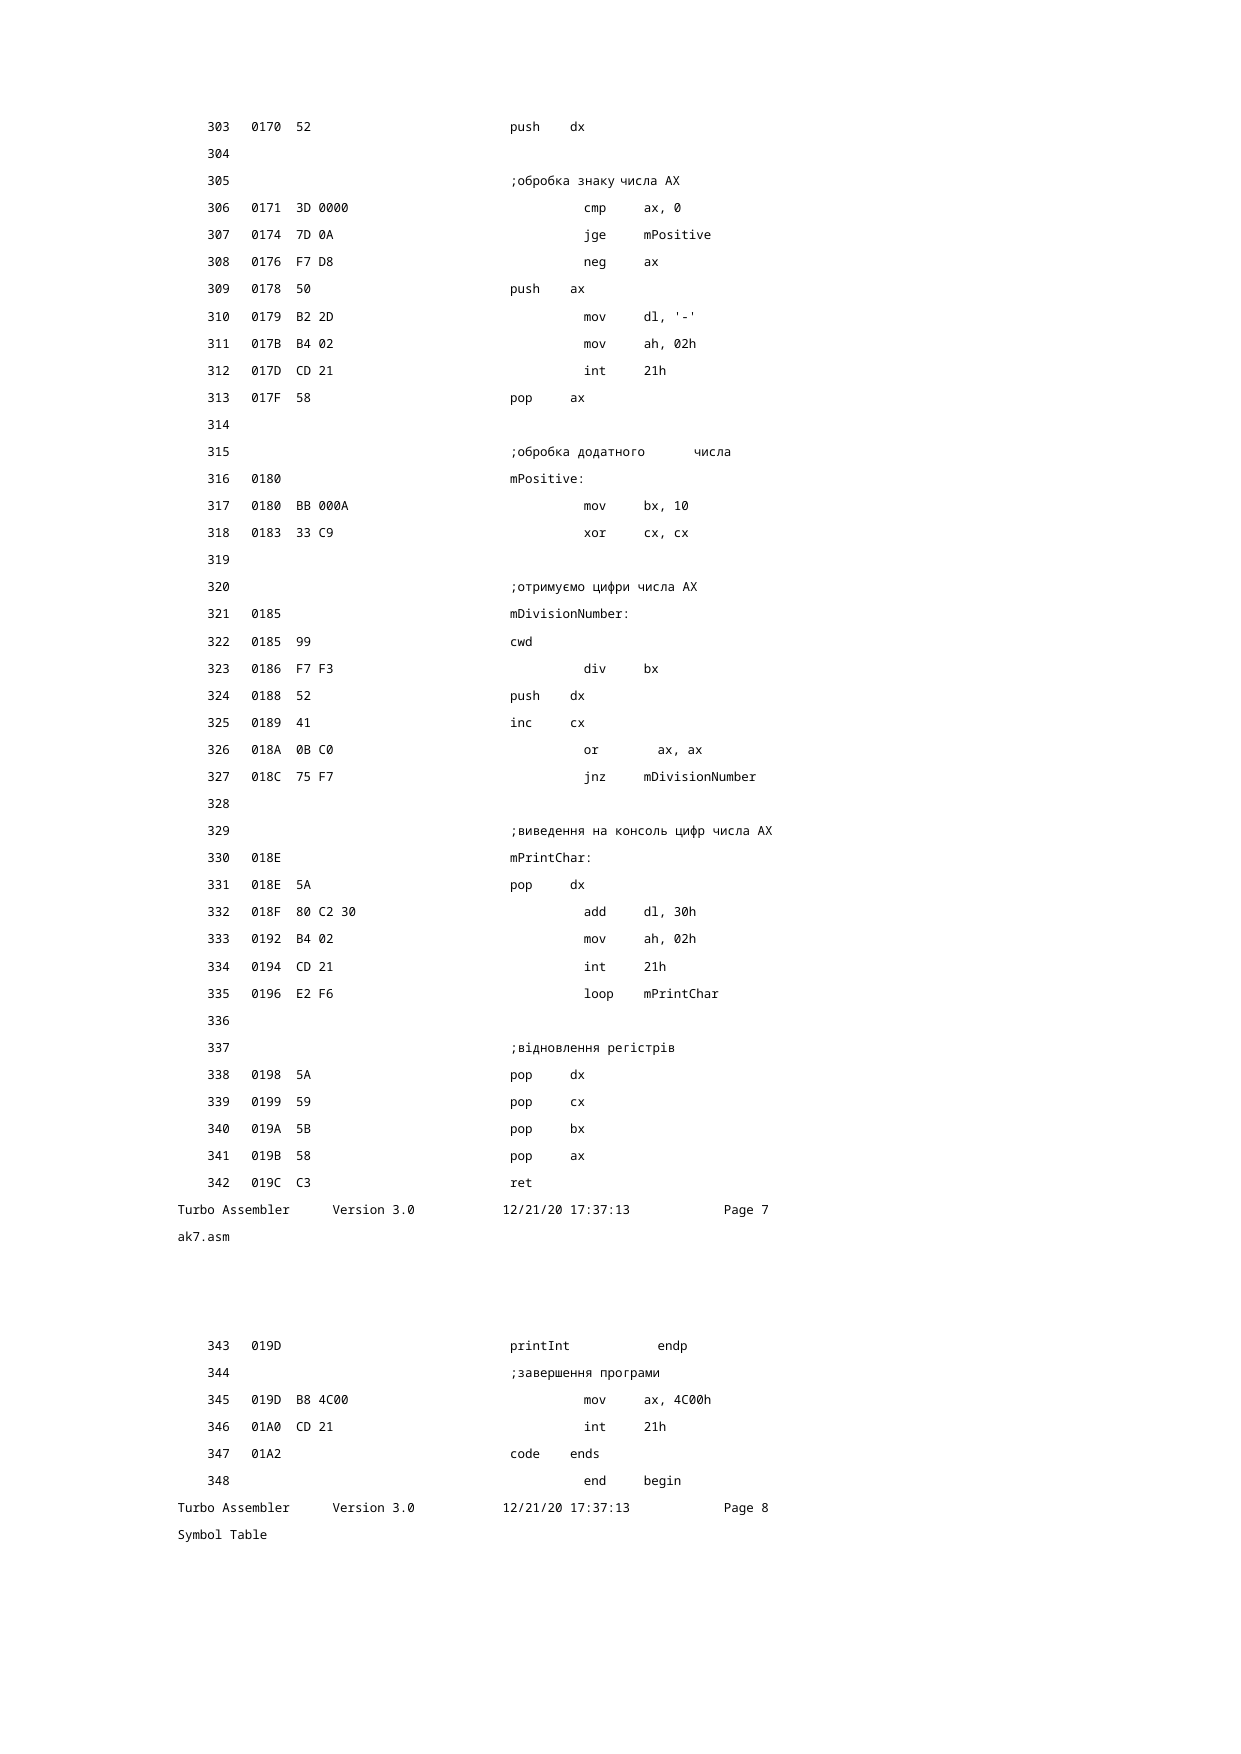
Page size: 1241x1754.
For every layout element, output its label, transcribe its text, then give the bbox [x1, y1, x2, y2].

text 311 017B B4 02 mov ah, 02h [177, 335, 1152, 352]
text 310 0179 B2 2D mov dl, '-' [177, 308, 1152, 325]
text 303 0170 52 push dx [177, 118, 1152, 135]
text 340 019A 5B pop bx [177, 1120, 1152, 1137]
text 314 [177, 416, 1152, 433]
text 318 0183 33 C9 xor cx, cx [177, 524, 1152, 541]
text 304 [177, 145, 1152, 162]
text 317 0180 BB 000A mov bx, 10 [177, 497, 1152, 514]
text 331 018E 5A pop dx [177, 876, 1152, 893]
text ak7.asm [177, 1228, 1152, 1246]
text 343 019D printInt endp [177, 1337, 1152, 1354]
text 305 ;обробка знаку числа AX [177, 172, 1152, 189]
text 306 0171 3D 0000 cmp ax, 0 [177, 199, 1152, 216]
text 346 01A0 CD 21 int 21h [177, 1418, 1152, 1435]
text 330 018E mPrintChar: [177, 849, 1152, 866]
text 345 019D B8 4C00 mov ax, 4C00h [177, 1391, 1152, 1408]
text 347 01A2 code ends [177, 1445, 1152, 1462]
text 308 0176 F7 D8 neg ax [177, 253, 1152, 271]
text 322 0185 99 cwd [177, 633, 1152, 650]
text 332 018F 80 C2 30 add dl, 30h [177, 903, 1152, 921]
text 320 ;отримуємо цифри числа AX [177, 578, 1152, 596]
text 338 0198 5A pop dx [177, 1066, 1152, 1083]
text 337 ;відновлення регістрів [177, 1039, 1152, 1056]
text Turbo Assembler Version 3.0 12/21/20 17:37:13 Page 7 [177, 1201, 1152, 1218]
text 307 0174 7D 0A jge mPositive [177, 226, 1152, 243]
text 328 [177, 795, 1152, 812]
text 312 017D CD 21 int 21h [177, 362, 1152, 379]
text 319 [177, 551, 1152, 568]
text 344 ;завершення програми [177, 1364, 1152, 1381]
text Symbol Table [177, 1526, 1152, 1543]
text 324 0188 52 push dx [177, 687, 1152, 704]
text 341 019B 58 pop ax [177, 1147, 1152, 1164]
text 329 ;виведення на консоль цифр числа AX [177, 822, 1152, 839]
text 339 0199 59 pop cx [177, 1093, 1152, 1110]
text 323 0186 F7 F3 div bx [177, 660, 1152, 677]
text 342 019C C3 ret [177, 1174, 1152, 1191]
text 325 0189 41 inc cx [177, 714, 1152, 731]
text 333 0192 B4 02 mov ah, 02h [177, 931, 1152, 948]
text 315 ;обробка додатного числа [177, 443, 1152, 460]
text 326 018A 0B C0 or ax, ax [177, 741, 1152, 758]
text 334 0194 CD 21 int 21h [177, 958, 1152, 975]
text 309 0178 50 push ax [177, 281, 1152, 298]
text Turbo Assembler Version 3.0 12/21/20 17:37:13 Page 8 [177, 1499, 1152, 1516]
text 336 [177, 1012, 1152, 1029]
text 335 0196 E2 F6 loop mPrintChar [177, 985, 1152, 1002]
text 313 017F 58 pop ax [177, 389, 1152, 406]
text 327 018C 75 F7 jnz mDivisionNumber [177, 768, 1152, 785]
text 348 end begin [177, 1472, 1152, 1489]
text 316 0180 mPositive: [177, 470, 1152, 487]
text 321 0185 mDivisionNumber: [177, 606, 1152, 623]
